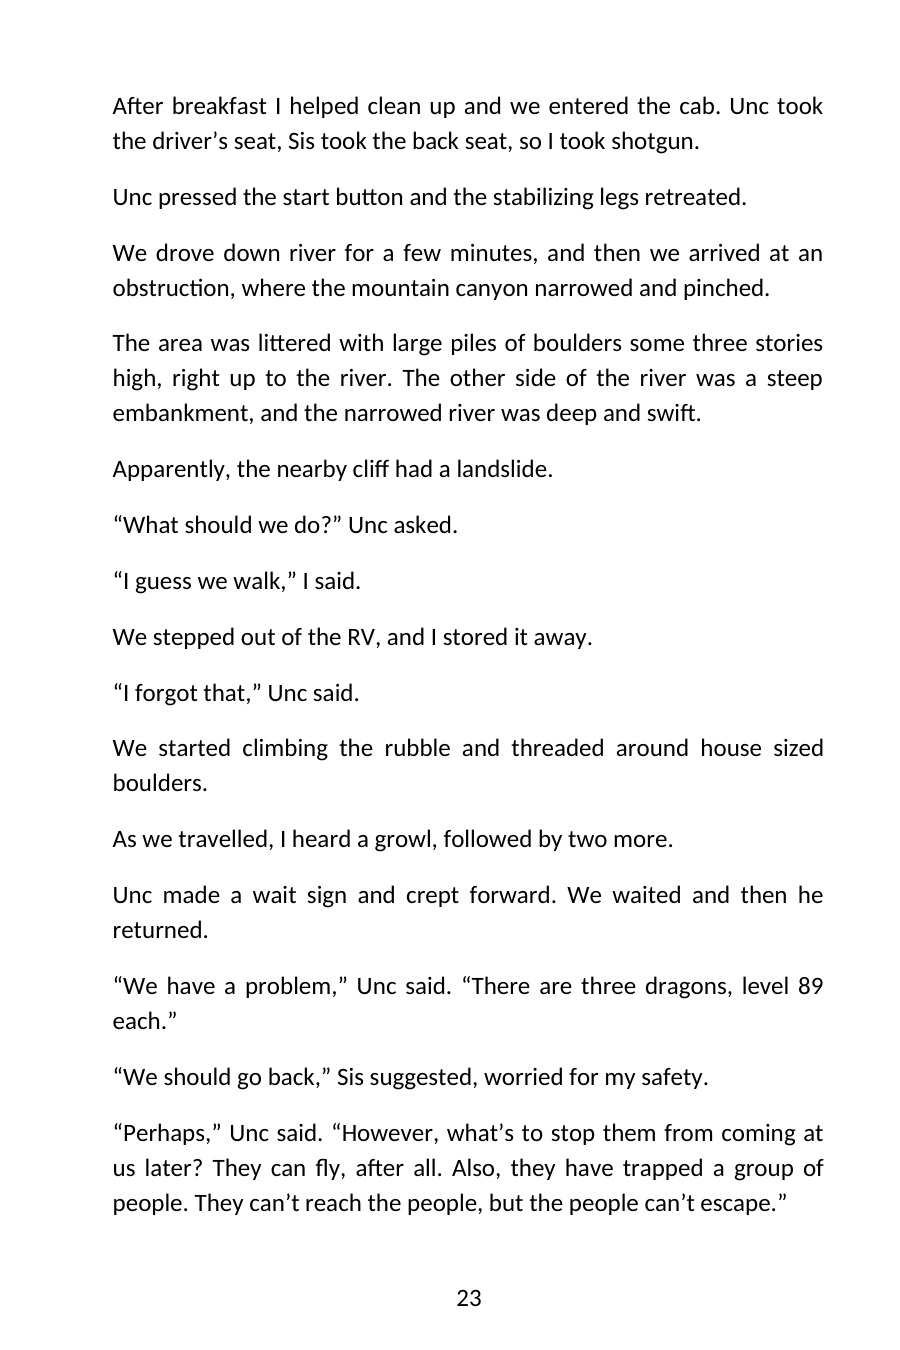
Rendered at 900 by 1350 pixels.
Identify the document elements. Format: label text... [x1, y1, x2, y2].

text We stepped out of the RV, and I stored it away. [112, 621, 825, 651]
text “We should go back,” Sis suggested, worried for my safety. [112, 1061, 825, 1091]
text We drove down river for a few minutes, and then we arrived at an obstruction, where the mountain canyon narrowed and pinched. [112, 237, 825, 302]
text Apparently, the nearby cliff had a landslide. [112, 453, 825, 484]
text Unc pressed the start button and the stabilizing legs retreated. [112, 181, 825, 211]
text As we travelled, I heard a growl, followed by two more. [112, 823, 825, 854]
text Unc made a wait sign and crept forward. We waited and then he returned. [112, 879, 825, 945]
text We started climbing the rubble and threaded around house sized boulders. [112, 732, 825, 798]
text The area was littered with large piles of boulders some three stories high, right up to the river. The other side of the river was a steep embankment, and the narrowed river was deep and swift. [112, 327, 825, 428]
text “I guess we walk,” I said. [112, 565, 825, 596]
text “What should we do?” Unc asked. [112, 509, 825, 540]
text “Perhaps,” Unc said. “However, what’s to stop them from coming at us later? They can fly, after all. Also, they have trapped a group of people. They can’t reach the people, but the people can’t escape.” [112, 1117, 825, 1217]
text “I forgot that,” Unc said. [112, 677, 825, 707]
text After breakfast I helped clean up and we entered the cab. Unc took the driver’s seat, Sis took the back seat, so I took shotgun. [112, 90, 825, 156]
text “We have a problem,” Unc said. “There are three dragons, level 89 each.” [112, 970, 825, 1036]
